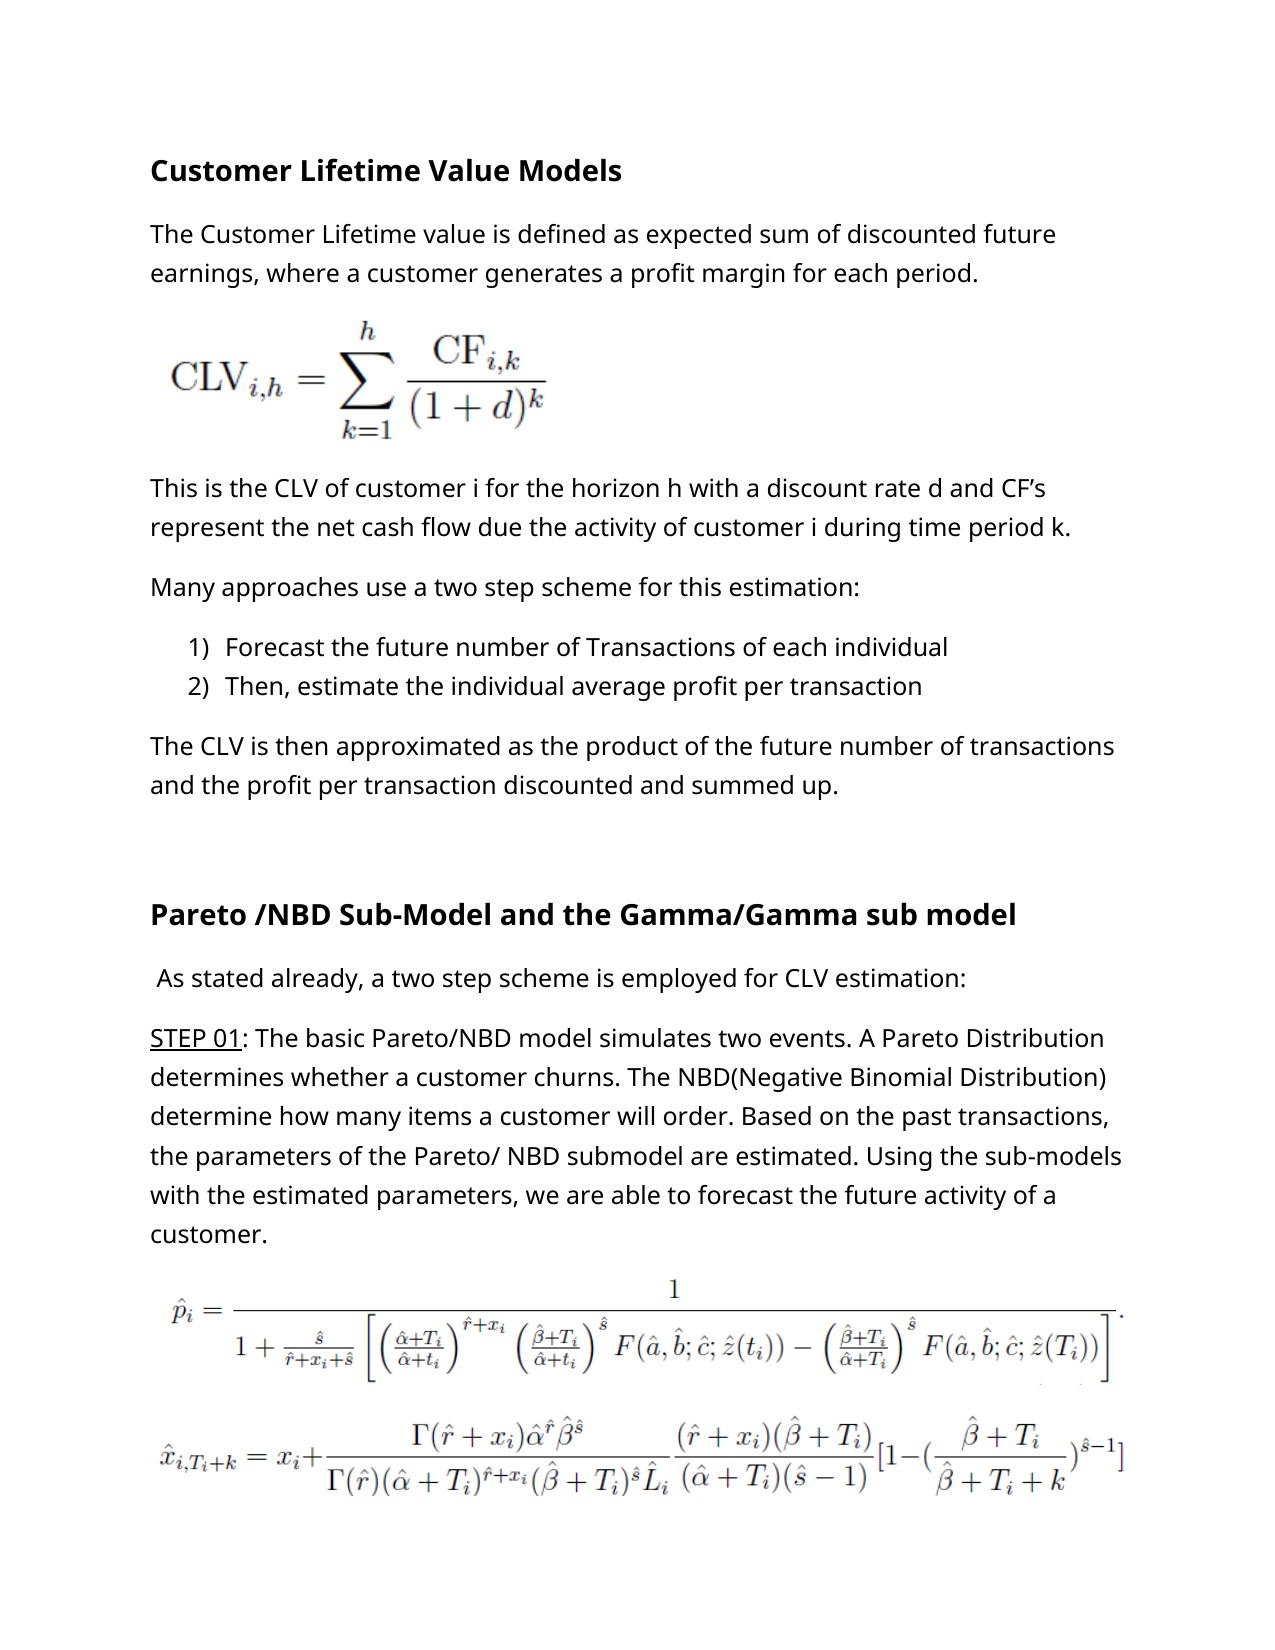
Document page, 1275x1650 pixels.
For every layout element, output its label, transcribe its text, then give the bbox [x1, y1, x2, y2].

text This is the CLV of customer i for the horizon h with a discount rate d and CF’s represent the net cash flow due the activity of customer i during time period k. [150, 470, 1125, 543]
text STEP 01: The basic Pareto/NBD model simulates two events. A Pareto Distribution determines whether a customer churns. The NBD(Negative Binomial Distribution) determine how many items a customer will order. Based on the past transactions, the parameters of the Pareto/ NBD submodel are estimated. Using the sub-models with the estimated parameters, we are able to forecast the future activity of a customer. [150, 1021, 1125, 1251]
list Then, estimate the individual average profit per transaction [187, 669, 1125, 703]
text Customer Lifetime Value Models [150, 150, 1125, 190]
text As stated already, a two step scheme is employed for CLV estimation: [150, 961, 1125, 995]
list Forecast the future number of Transactions of each individual [187, 629, 1125, 663]
text The Customer Lifetime value is defined as expected sum of discounted future earnings, where a customer generates a profit margin for each period. [150, 216, 1125, 290]
text The CLV is then approximated as the product of the future number of transactions and the profit per transaction discounted and summed up. [150, 729, 1125, 802]
text Pareto /NBD Sub-Model and the Gamma/Gamma sub model [150, 894, 1125, 934]
text Many approaches use a two step scheme for this estimation: [150, 569, 1125, 603]
